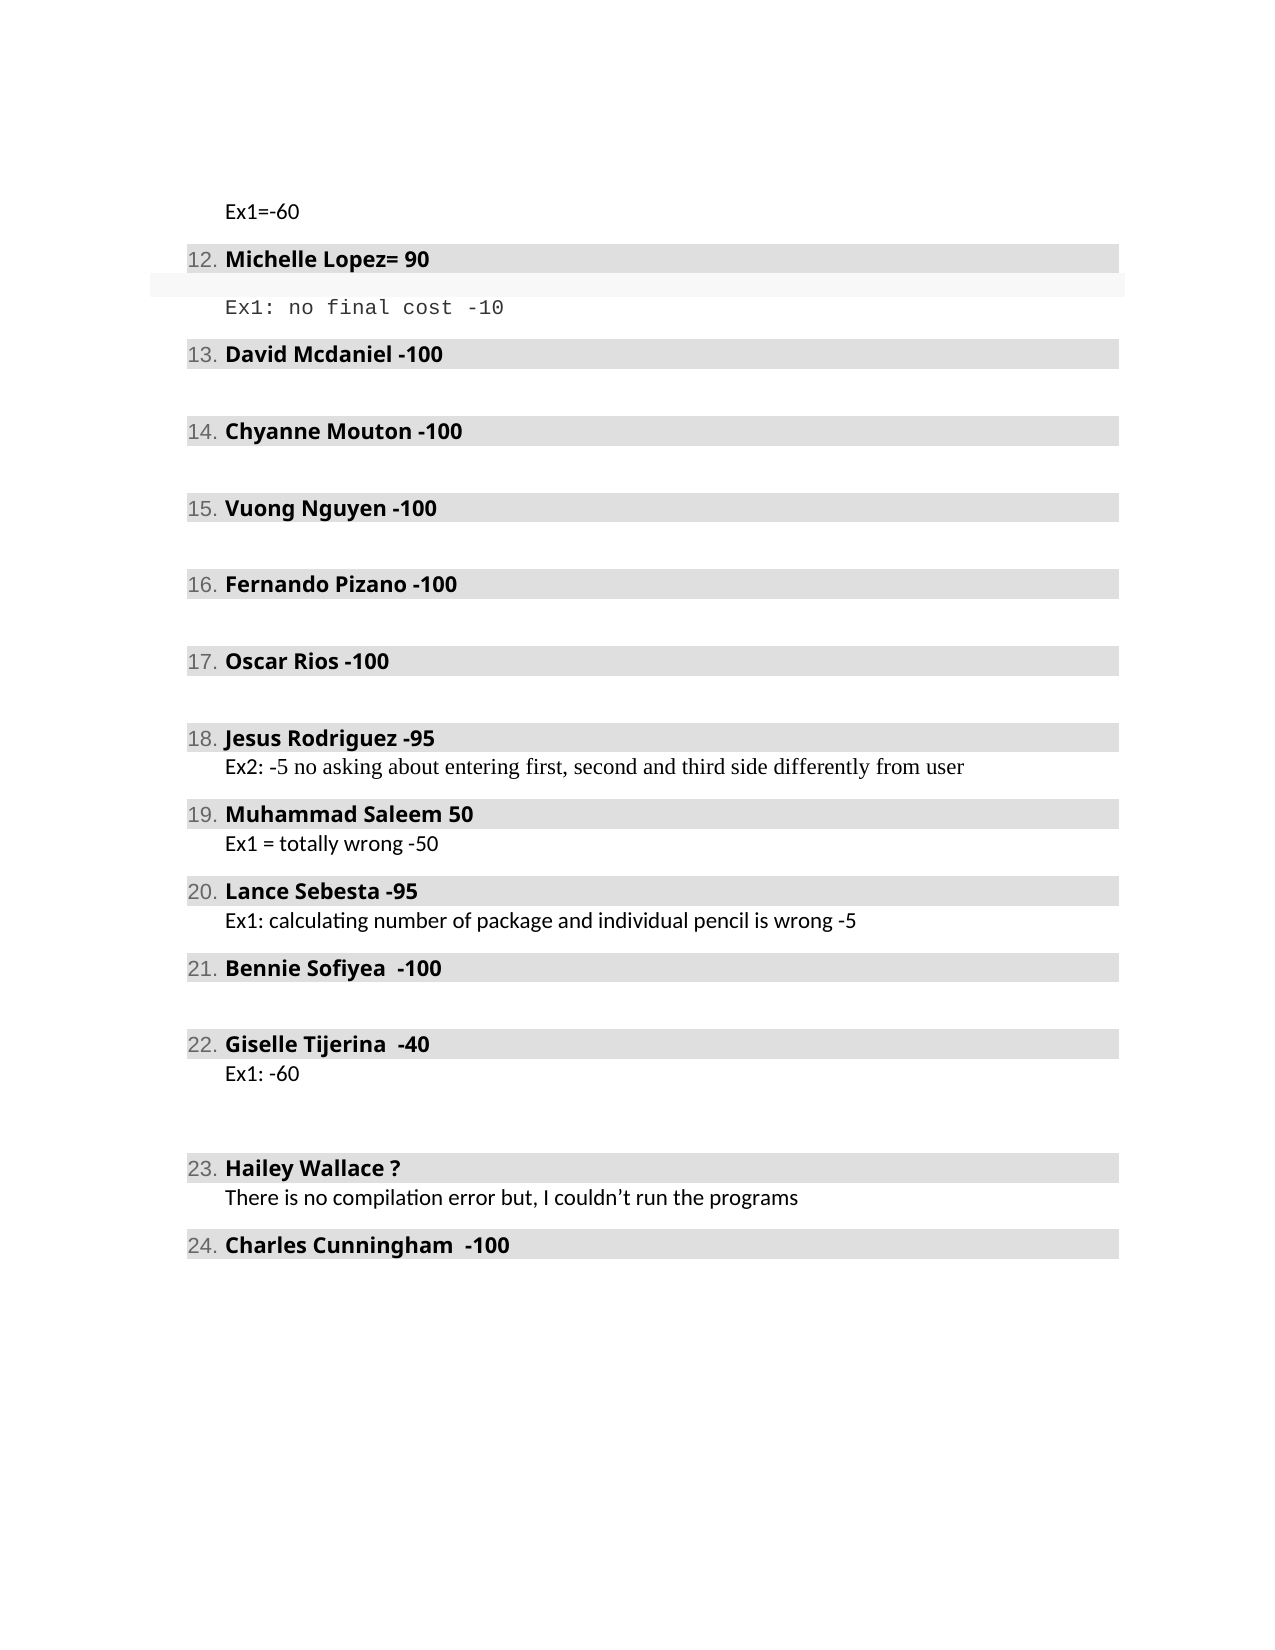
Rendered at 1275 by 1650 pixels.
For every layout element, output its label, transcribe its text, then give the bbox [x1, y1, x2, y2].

list Ex1: no final cost -10 [225, 297, 1125, 321]
subtitle Michelle Lopez= 90 [187, 244, 1119, 273]
subtitle Giselle Tijerina -40 [187, 1029, 1119, 1059]
subtitle Charles Cunningham -100 [187, 1229, 1119, 1259]
list Ex2: -5 no asking about entering first, second and third side differently from user [225, 752, 1125, 781]
subtitle Chyanne Mouton -100 [187, 416, 1119, 446]
subtitle Vuong Nguyen -100 [187, 493, 1119, 522]
list Ex1 = totally wrong -50 [225, 829, 1125, 857]
subtitle Hailey Wallace ? [187, 1153, 1119, 1183]
subtitle Muhammad Saleem 50 [187, 799, 1119, 829]
subtitle David Mcdaniel -100 [187, 339, 1119, 369]
subtitle Lance Sebesta -95 [187, 876, 1119, 906]
text Ex1=-60 [150, 197, 1125, 225]
subtitle Fernando Pizano -100 [187, 569, 1119, 599]
list Ex1: -60 [225, 1059, 1125, 1087]
subtitle Bennie Sofiyea -100 [187, 953, 1119, 982]
subtitle Jesus Rodriguez -95 [187, 723, 1119, 752]
list Ex1: calculating number of package and individual pencil is wrong -5 [225, 906, 1125, 934]
subtitle Oscar Rios -100 [187, 646, 1119, 676]
list There is no compilation error but, I couldn’t run the programs [225, 1183, 1125, 1211]
